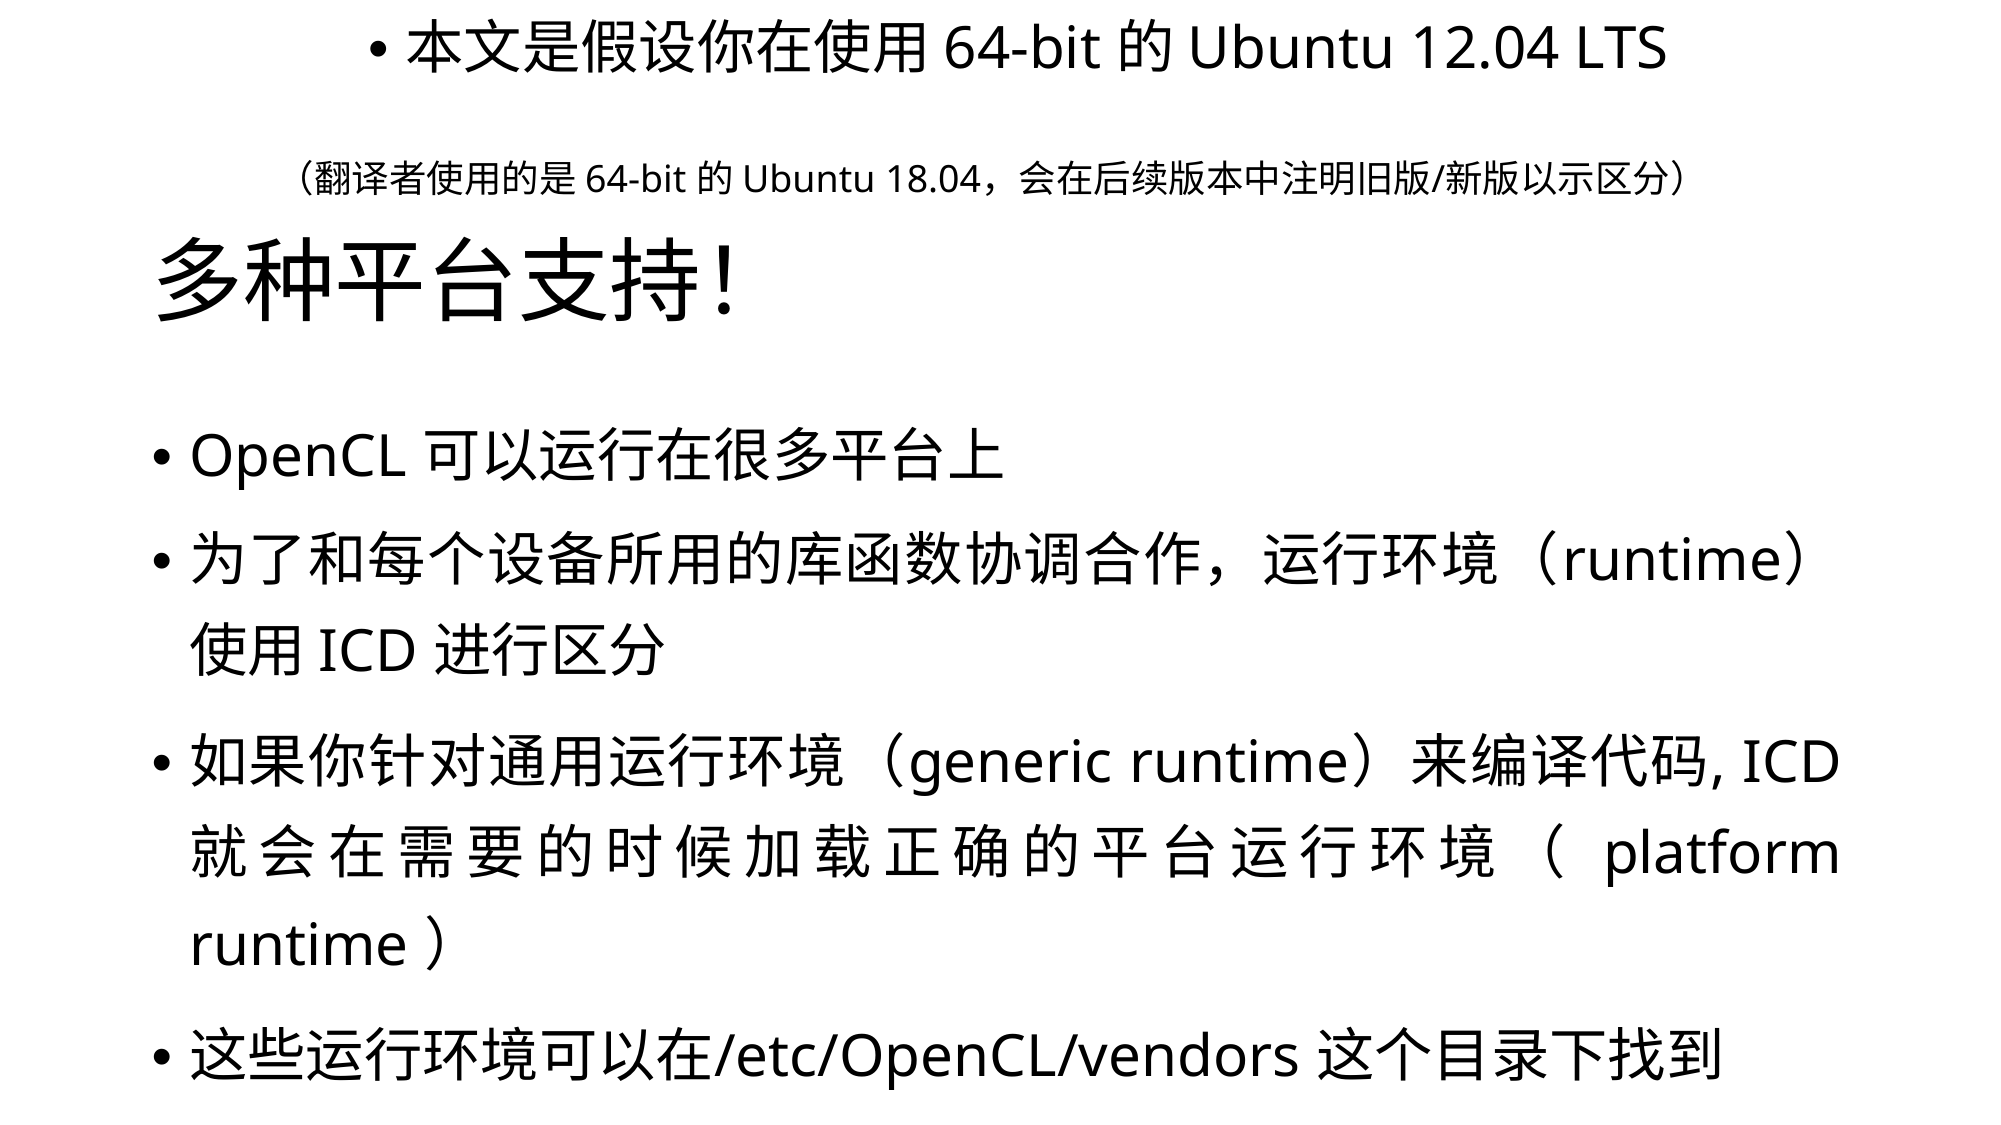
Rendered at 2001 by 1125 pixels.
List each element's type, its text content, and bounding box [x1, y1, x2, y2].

list 如果你针对通用运行环境（generic runtime）来编译代码, ICD 就会在需要的时候加载正确的平台运行环境（ platform runtime ） [151, 715, 1842, 982]
list OpenCL 可以运行在很多平台上 [151, 408, 1842, 493]
list 为了和每个设备所用的库函数协调合作，运行环境（runtime）使用 ICD 进行区分 [151, 512, 1842, 689]
list 这些运行环境可以在/etc/OpenCL/vendors 这个目录下找到 [151, 1009, 1842, 1093]
subtitle 多种平台支持！ [151, 208, 1802, 340]
list 本文是假设你在使用 64-bit 的 Ubuntu 12.04 LTS [368, 1, 1677, 85]
text （翻译者使用的是 64-bit 的 Ubuntu 18.04，会在后续版本中注明旧版/新版以示区分） [151, 149, 1707, 203]
